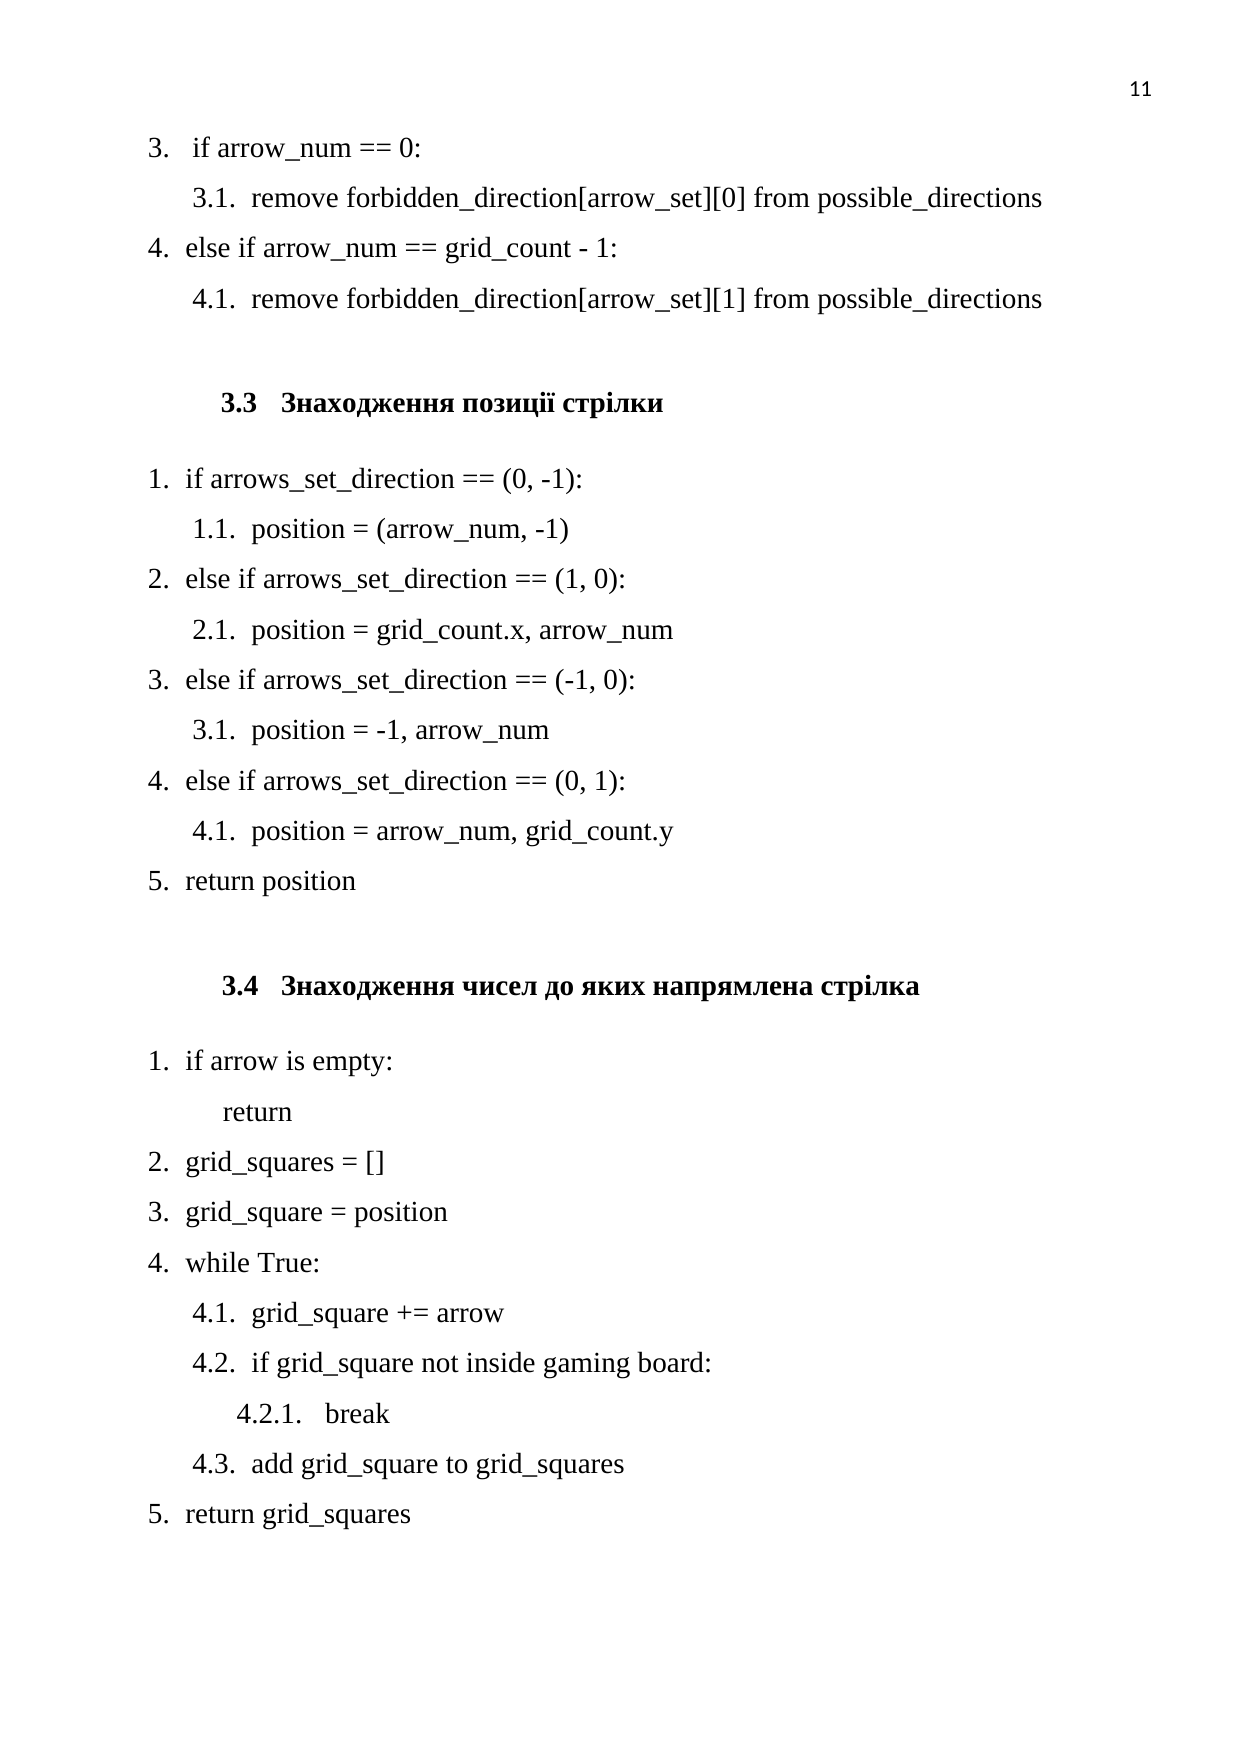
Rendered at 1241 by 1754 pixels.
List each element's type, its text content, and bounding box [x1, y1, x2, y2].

list grid_square = position [148, 1194, 1152, 1228]
list else if arrows_set_direction == (0, 1): [148, 763, 1152, 796]
list if arrows_set_direction == (0, -1): [148, 461, 1152, 494]
list else if arrows_set_direction == (1, 0): [148, 562, 1152, 595]
list position = -1, arrow_num [192, 712, 1152, 746]
list position = grid_count.x, arrow_num [192, 612, 1152, 645]
list position = arrow_num, grid_count.y [192, 813, 1152, 847]
list grid_square += arrow [192, 1295, 1152, 1329]
list while True: [148, 1245, 1152, 1278]
list return grid_squares [148, 1496, 1152, 1530]
list remove forbidden_direction[arrow_set][1] from possible_directions [192, 281, 1152, 314]
list if arrow_num == 0: [148, 130, 1152, 163]
list else if arrow_num == grid_count - 1: [148, 231, 1152, 264]
text Знаходження чисел до яких напрямлена стрілка [222, 968, 1152, 1002]
list add grid_square to grid_squares [192, 1446, 1152, 1479]
list return position [148, 863, 1152, 897]
list remove forbidden_direction[arrow_set][0] from possible_directions [192, 180, 1152, 214]
list if arrow is empty: [148, 1043, 1152, 1077]
list grid_squares = [] [148, 1144, 1152, 1178]
list break [236, 1396, 1152, 1429]
list if grid_square not inside gaming board: [192, 1345, 1152, 1379]
list position = (arrow_num, -1) [192, 511, 1152, 545]
text Знаходження позиції стрілки [221, 386, 1152, 419]
list else if arrows_set_direction == (-1, 0): [148, 662, 1152, 696]
text return [148, 1094, 1152, 1127]
